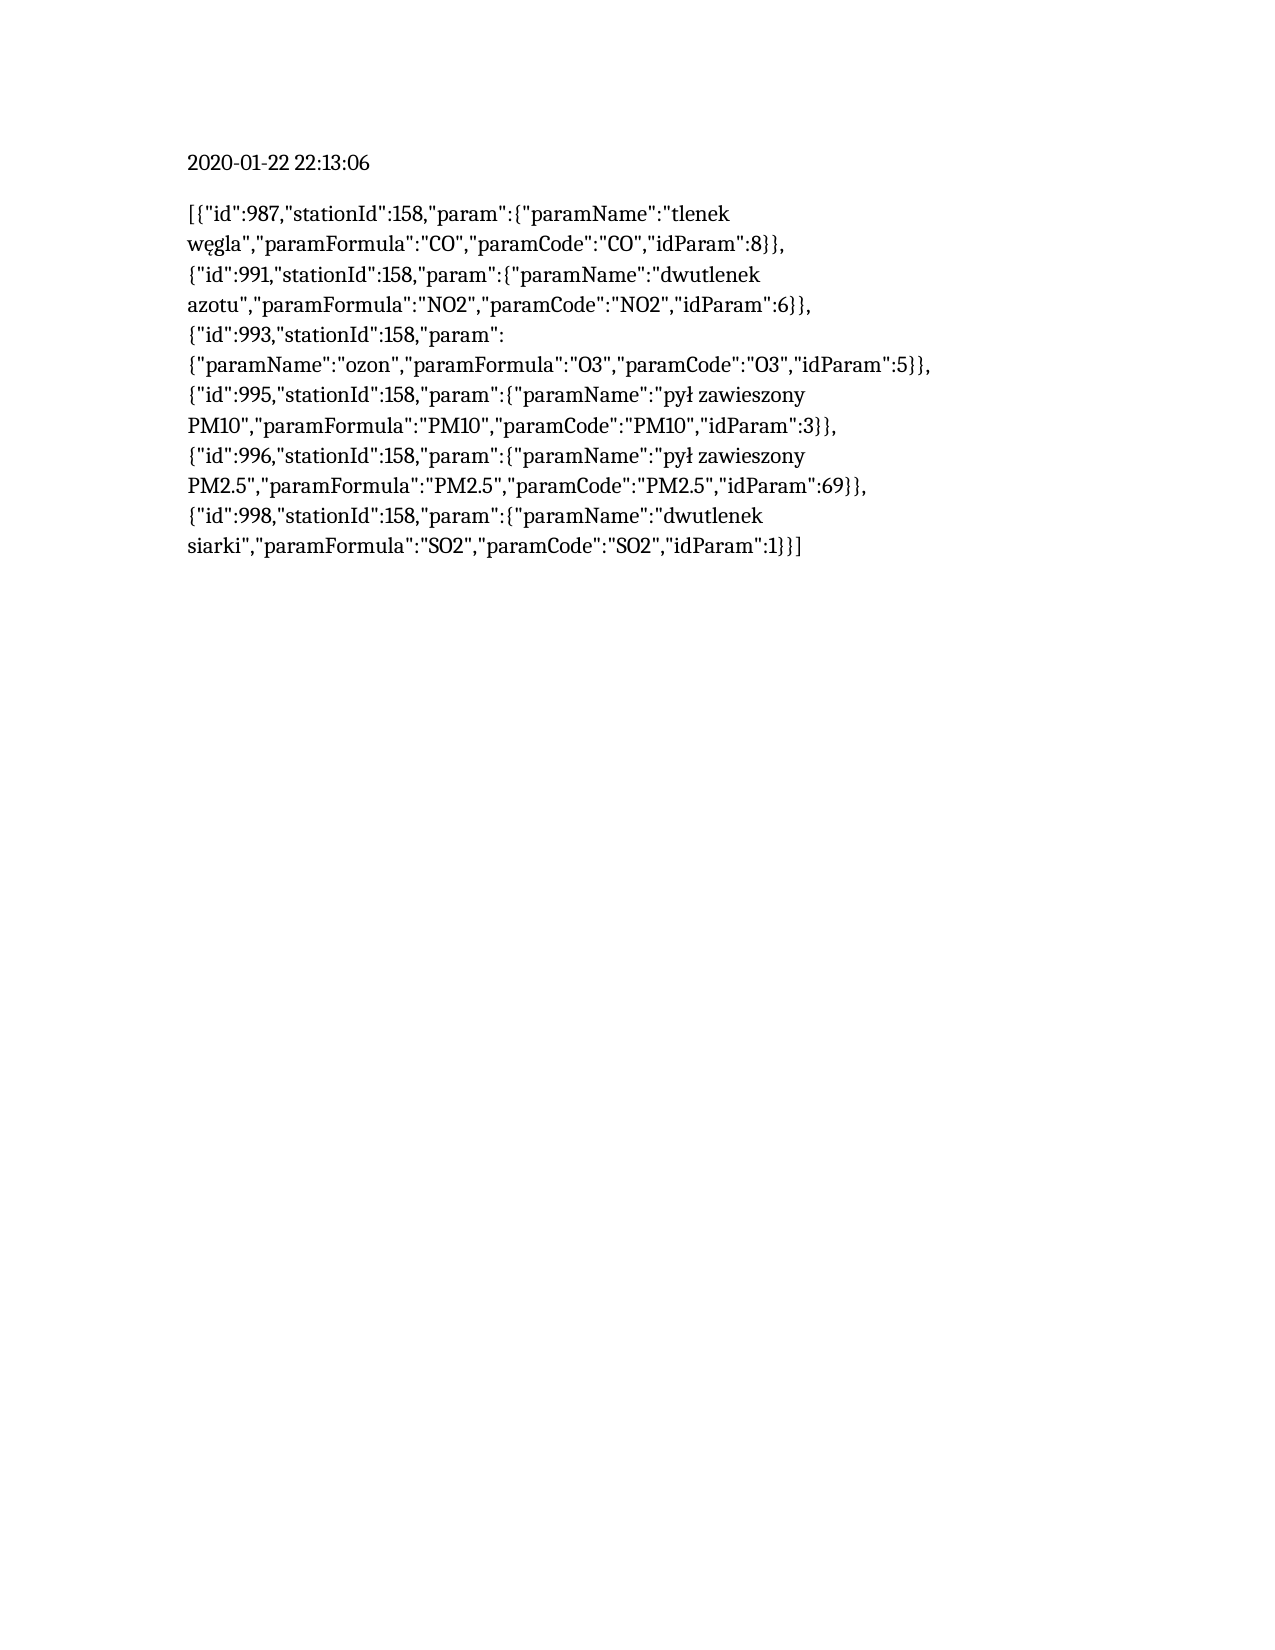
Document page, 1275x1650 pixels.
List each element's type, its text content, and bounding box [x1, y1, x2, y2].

text 2020-01-22 22:13:06 [187, 150, 1087, 176]
text [{"id":987,"stationId":158,"param":{"paramName":"tlenek węgla","paramFormula":"CO","paramCode":"CO","idParam":8}},{"id":991,"stationId":158,"param":{"paramName":"dwutlenek azotu","paramFormula":"NO2","paramCode":"NO2","idParam":6}},{"id":993,"stationId":158,"param":{"paramName":"ozon","paramFormula":"O3","paramCode":"O3","idParam":5}},{"id":995,"stationId":158,"param":{"paramName":"pył zawieszony PM10","paramFormula":"PM10","paramCode":"PM10","idParam":3}},{"id":996,"stationId":158,"param":{"paramName":"pył zawieszony PM2.5","paramFormula":"PM2.5","paramCode":"PM2.5","idParam":69}},{"id":998,"stationId":158,"param":{"paramName":"dwutlenek siarki","paramFormula":"SO2","paramCode":"SO2","idParam":1}}] [187, 201, 1087, 560]
